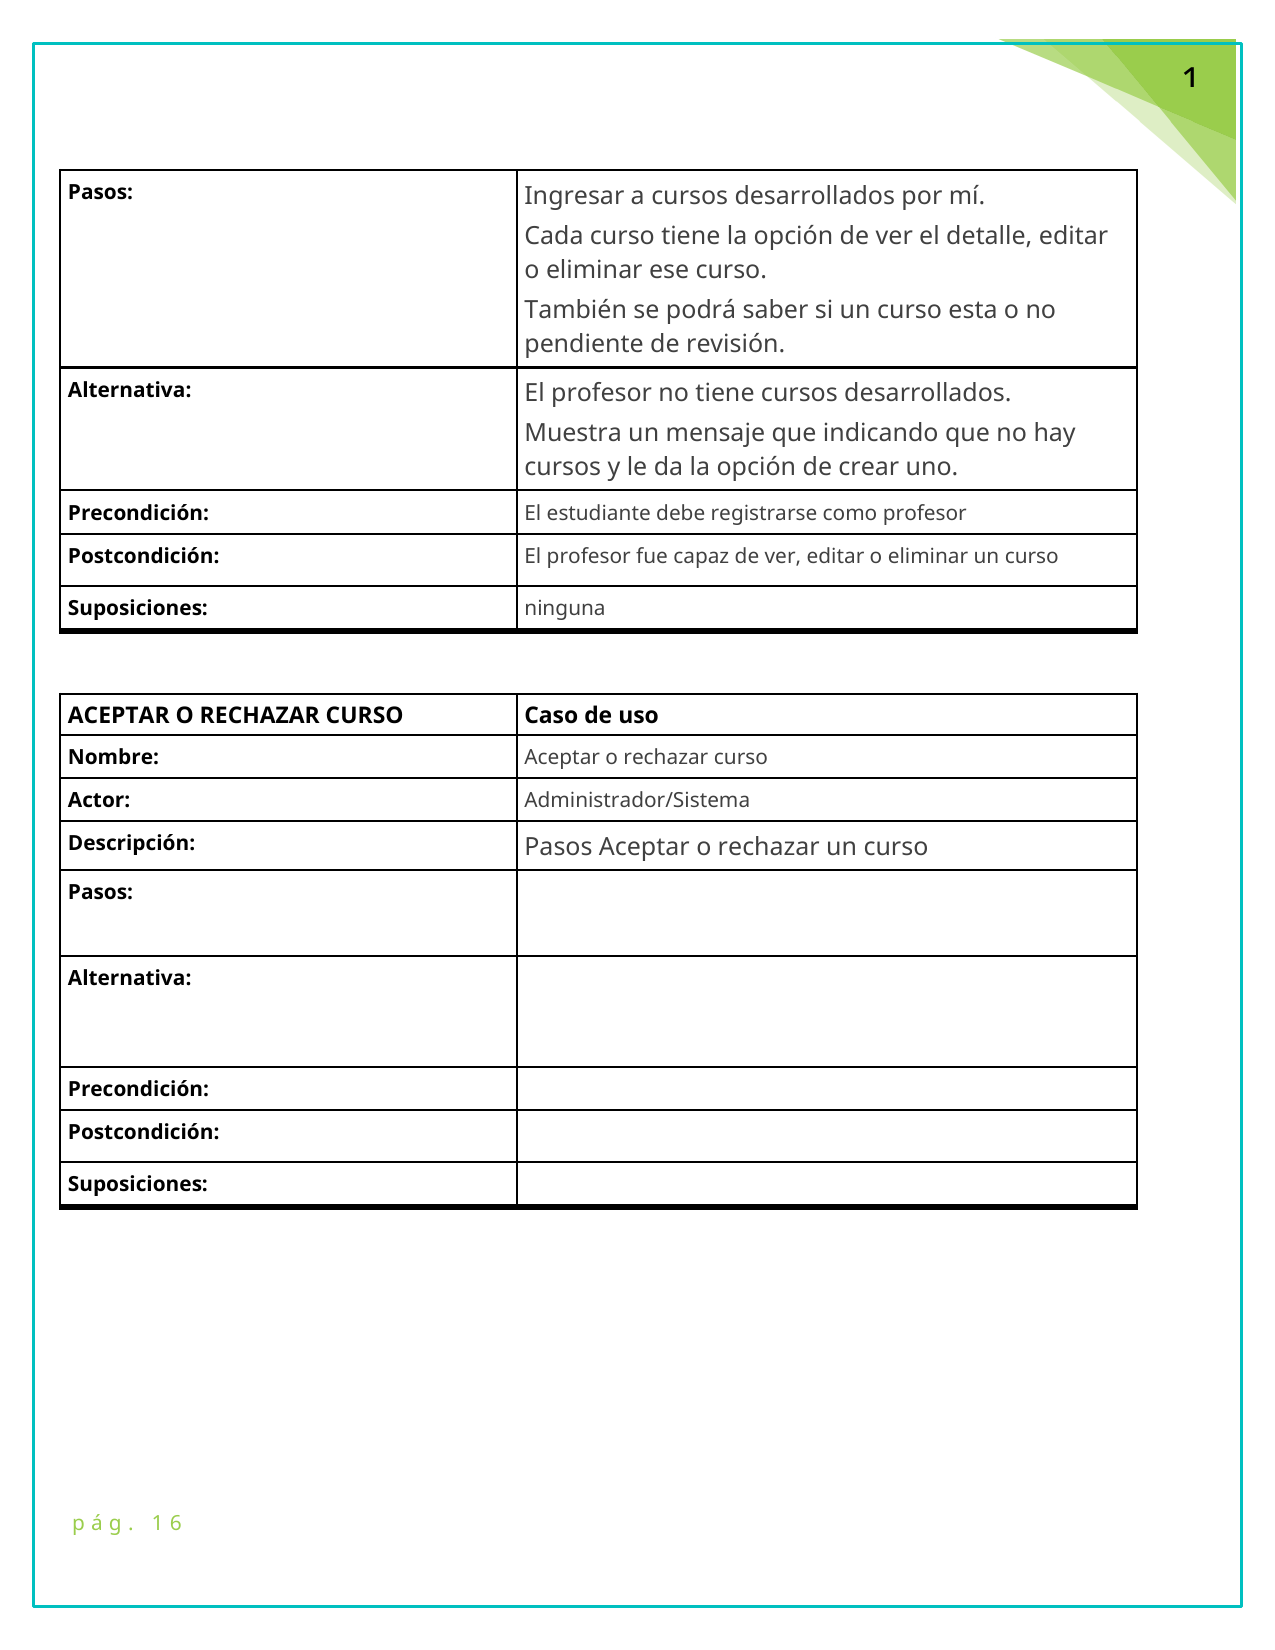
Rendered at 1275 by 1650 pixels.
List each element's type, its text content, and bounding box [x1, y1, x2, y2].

table_cell El estudiante debe registrarse como profesor [518, 491, 1136, 532]
table_cell El profesor fue capaz de ver, editar o eliminar un curso [518, 535, 1136, 584]
table_cell [518, 1163, 1136, 1204]
table_cell Suposiciones: [61, 587, 516, 628]
table_cell Precondición: [61, 1068, 516, 1109]
table_cell ninguna [518, 587, 1136, 628]
table_cell Pasos Aceptar o rechazar un curso [518, 822, 1136, 869]
table_cell [518, 871, 1136, 955]
table_cell [518, 1068, 1136, 1109]
table_cell Suposiciones: [61, 1163, 516, 1204]
table_cell Pasos: [61, 871, 516, 955]
table_cell Aceptar o rechazar curso [518, 736, 1136, 777]
picture [997, 45, 1236, 205]
table_cell [518, 957, 1136, 1066]
table_cell Descripción: [61, 822, 516, 869]
table_header Caso de uso [518, 695, 1136, 734]
table_cell El profesor no tiene cursos desarrollados. Muestra un mensaje que indicando que no hay cursos y le da la opción de crear uno. [518, 369, 1136, 489]
table_cell Nombre: [61, 736, 516, 777]
table_cell Administrador/Sistema [518, 779, 1136, 820]
table_header ACEPTAR O RECHAZAR CURSO [61, 695, 516, 734]
table_cell Alternativa: [61, 369, 516, 489]
table_cell Pasos: [61, 171, 516, 366]
table_cell Ingresar a cursos desarrollados por mí. Cada curso tiene la opción de ver el detalle, editar o eliminar ese curso. También se podrá saber si un curso esta o no pendiente de revisión. [518, 171, 1136, 366]
table_cell Precondición: [61, 491, 516, 532]
table_cell Postcondición: [61, 535, 516, 584]
table_cell [518, 1111, 1136, 1161]
table_cell Alternativa: [61, 957, 516, 1066]
table_cell Actor: [61, 779, 516, 820]
table_cell Postcondición: [61, 1111, 516, 1161]
